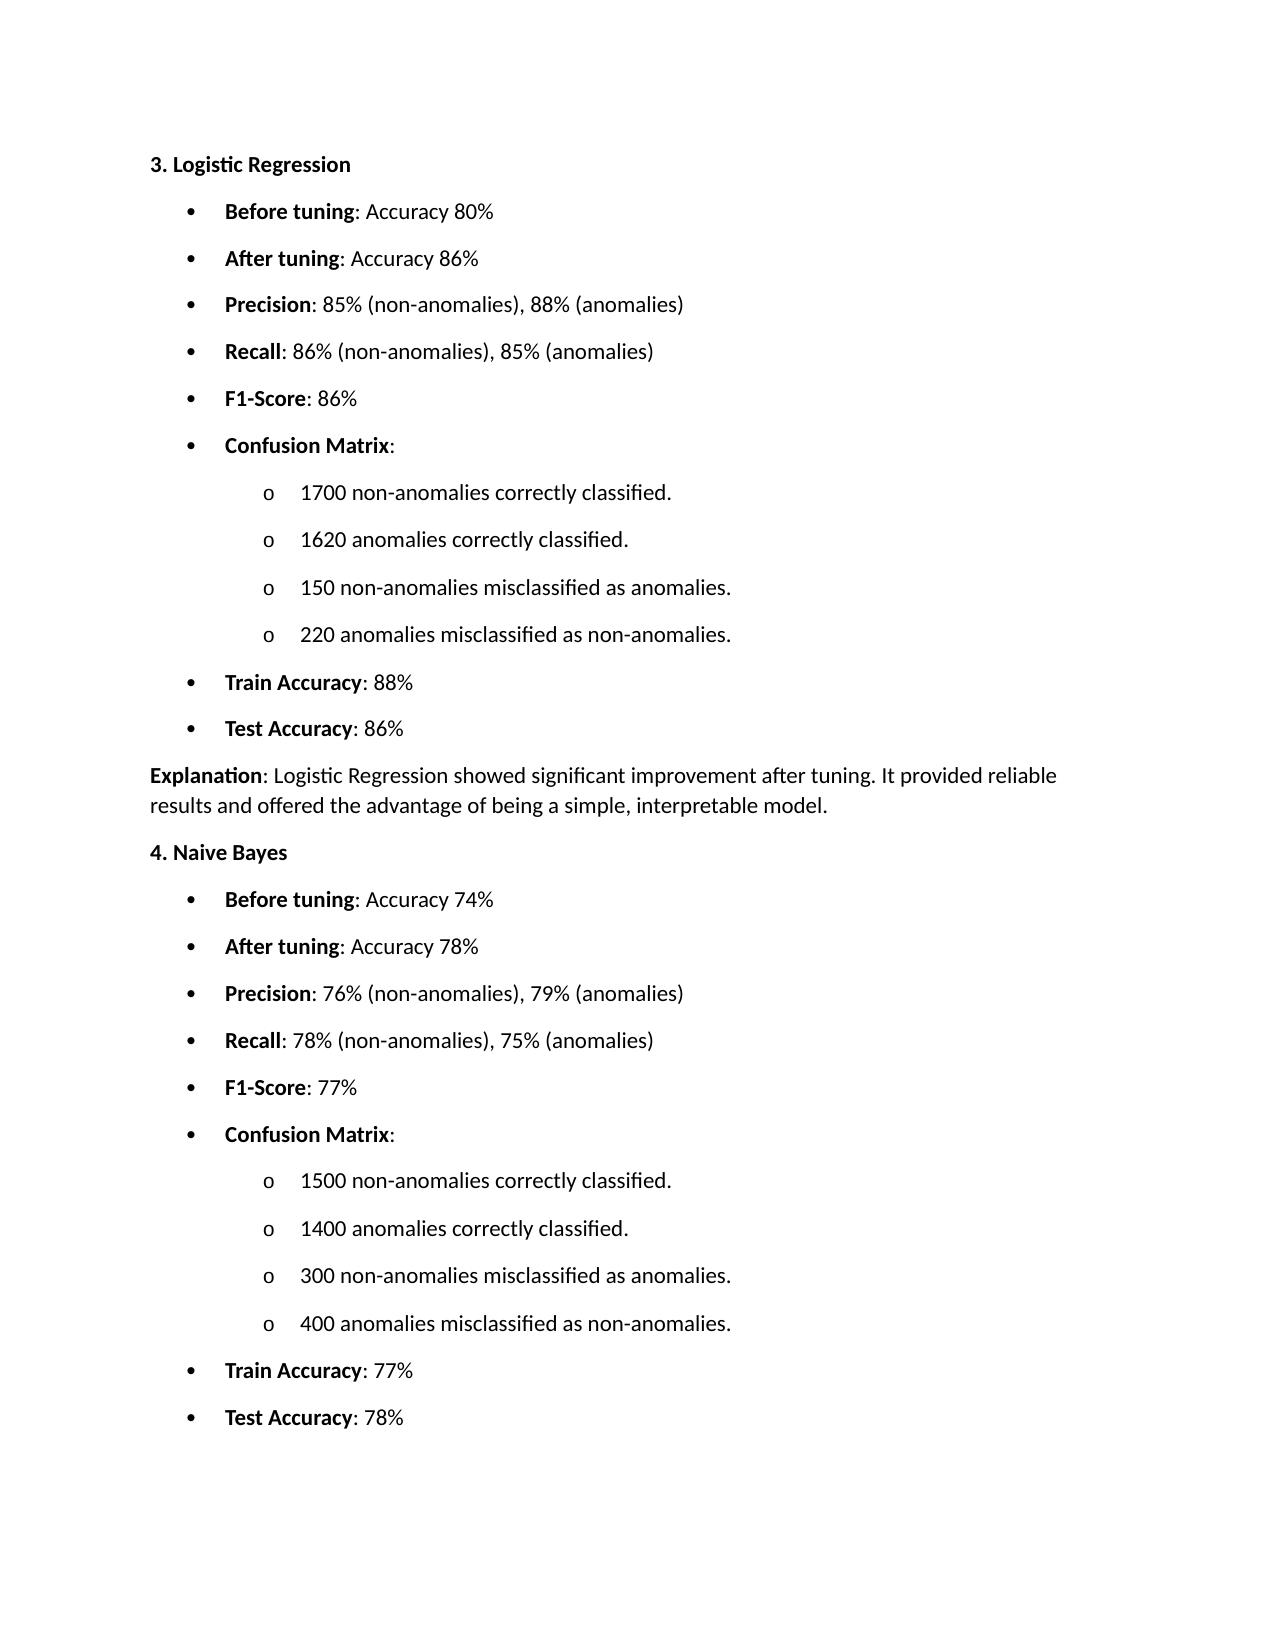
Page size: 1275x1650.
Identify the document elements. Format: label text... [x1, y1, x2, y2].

list Before tuning: Accuracy 74% [187, 885, 1125, 913]
list 220 anomalies misclassified as non-anomalies. [262, 620, 1125, 649]
list 300 non-anomalies misclassified as anomalies. [262, 1261, 1125, 1290]
list After tuning: Accuracy 78% [187, 932, 1125, 960]
list Recall: 78% (non-anomalies), 75% (anomalies) [187, 1026, 1125, 1054]
list Train Accuracy: 88% [187, 668, 1125, 696]
list Confusion Matrix: [187, 1120, 1125, 1148]
list Precision: 85% (non-anomalies), 88% (anomalies) [187, 291, 1125, 319]
text 4. Naive Bayes [150, 838, 1125, 867]
list 150 non-anomalies misclassified as anomalies. [262, 573, 1125, 601]
list Test Accuracy: 86% [187, 714, 1125, 743]
list Recall: 86% (non-anomalies), 85% (anomalies) [187, 337, 1125, 366]
list Precision: 76% (non-anomalies), 79% (anomalies) [187, 979, 1125, 1007]
list After tuning: Accuracy 86% [187, 244, 1125, 272]
list Test Accuracy: 78% [187, 1403, 1125, 1431]
text 3. Logistic Regression [150, 150, 1125, 178]
list Confusion Matrix: [187, 431, 1125, 459]
list 1400 anomalies correctly classified. [262, 1214, 1125, 1243]
text Explanation: Logistic Regression showed significant improvement after tuning. It provided reliable results and offered the advantage of being a simple, interpretable model. [150, 761, 1125, 820]
list Train Accuracy: 77% [187, 1356, 1125, 1384]
list 400 anomalies misclassified as non-anomalies. [262, 1309, 1125, 1337]
list 1620 anomalies correctly classified. [262, 526, 1125, 554]
list F1-Score: 86% [187, 384, 1125, 412]
list F1-Score: 77% [187, 1073, 1125, 1101]
list 1700 non-anomalies correctly classified. [262, 478, 1125, 507]
list 1500 non-anomalies correctly classified. [262, 1167, 1125, 1195]
list Before tuning: Accuracy 80% [187, 197, 1125, 225]
